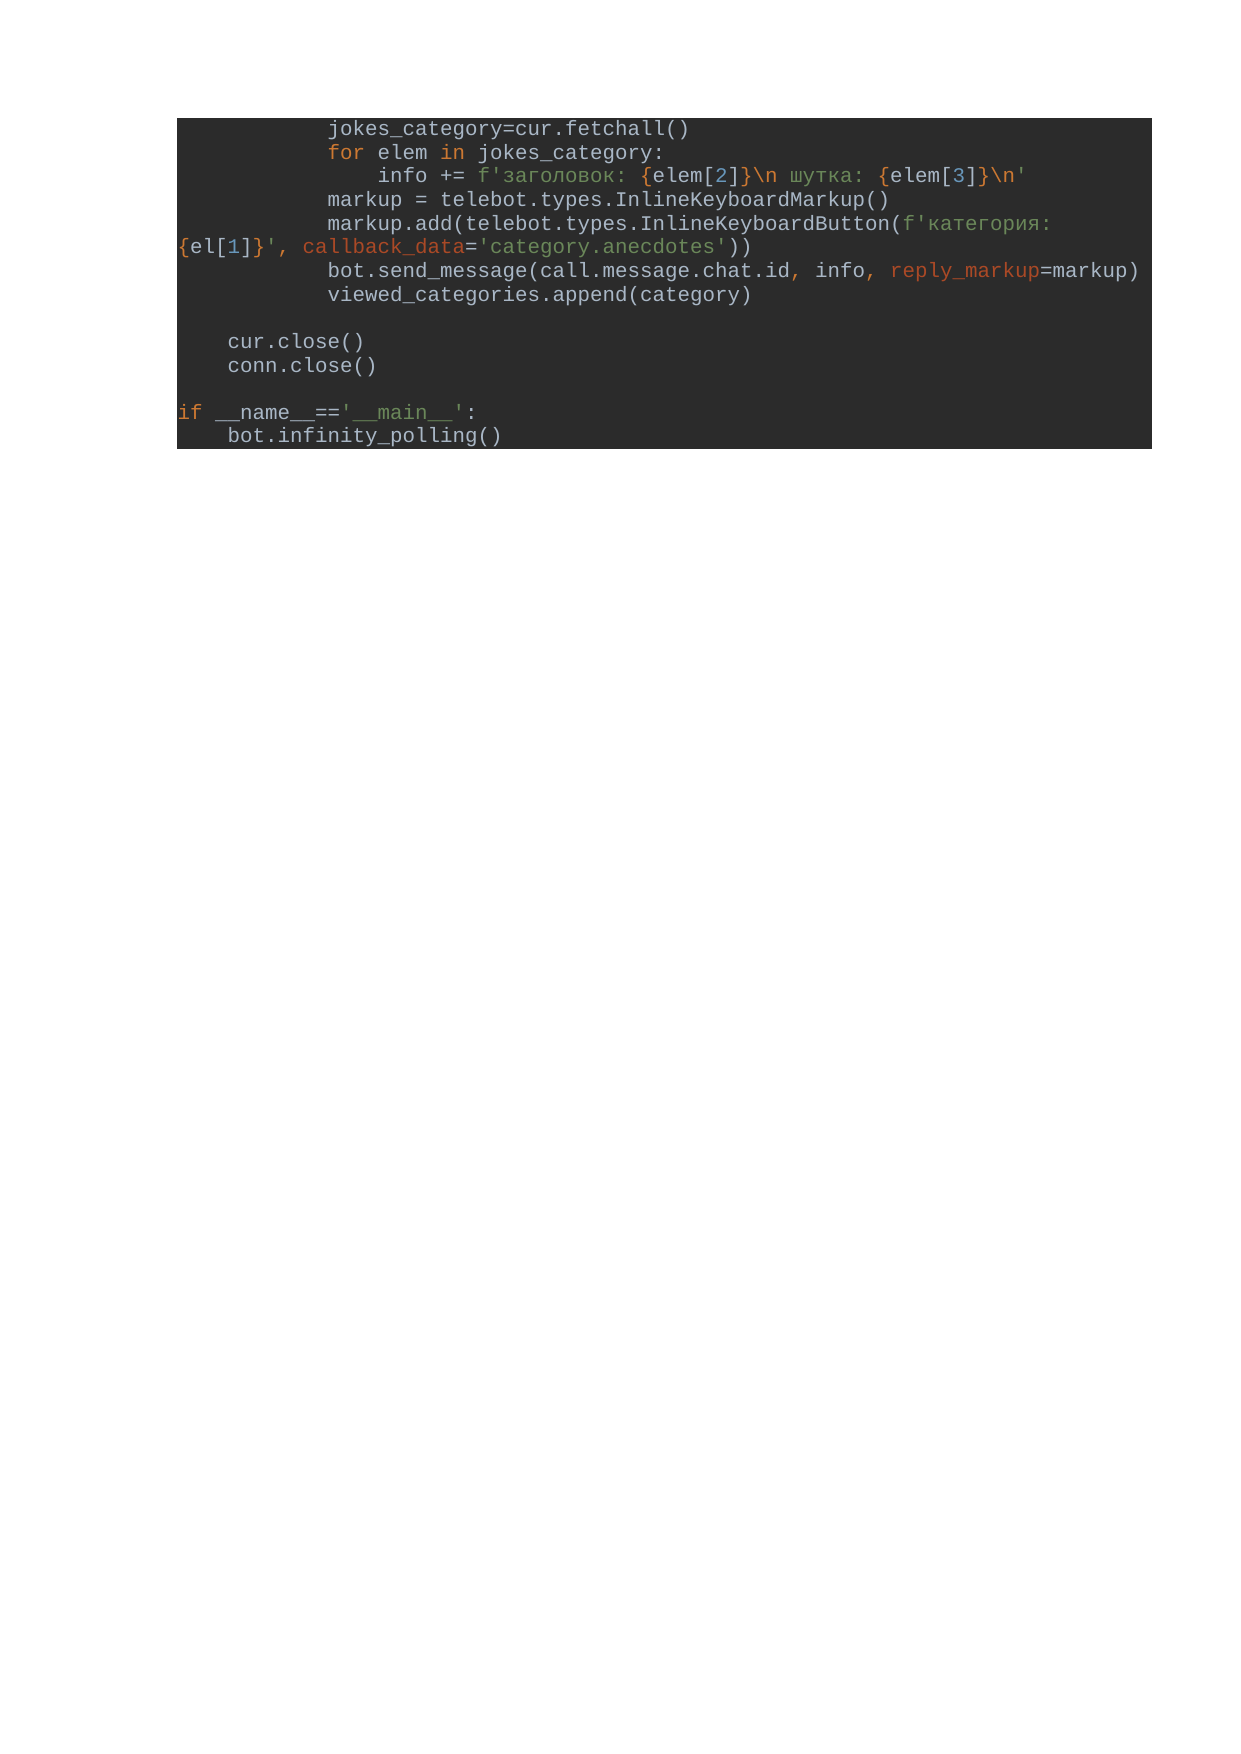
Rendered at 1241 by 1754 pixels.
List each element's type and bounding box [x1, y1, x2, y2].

text [177, 118, 1152, 449]
